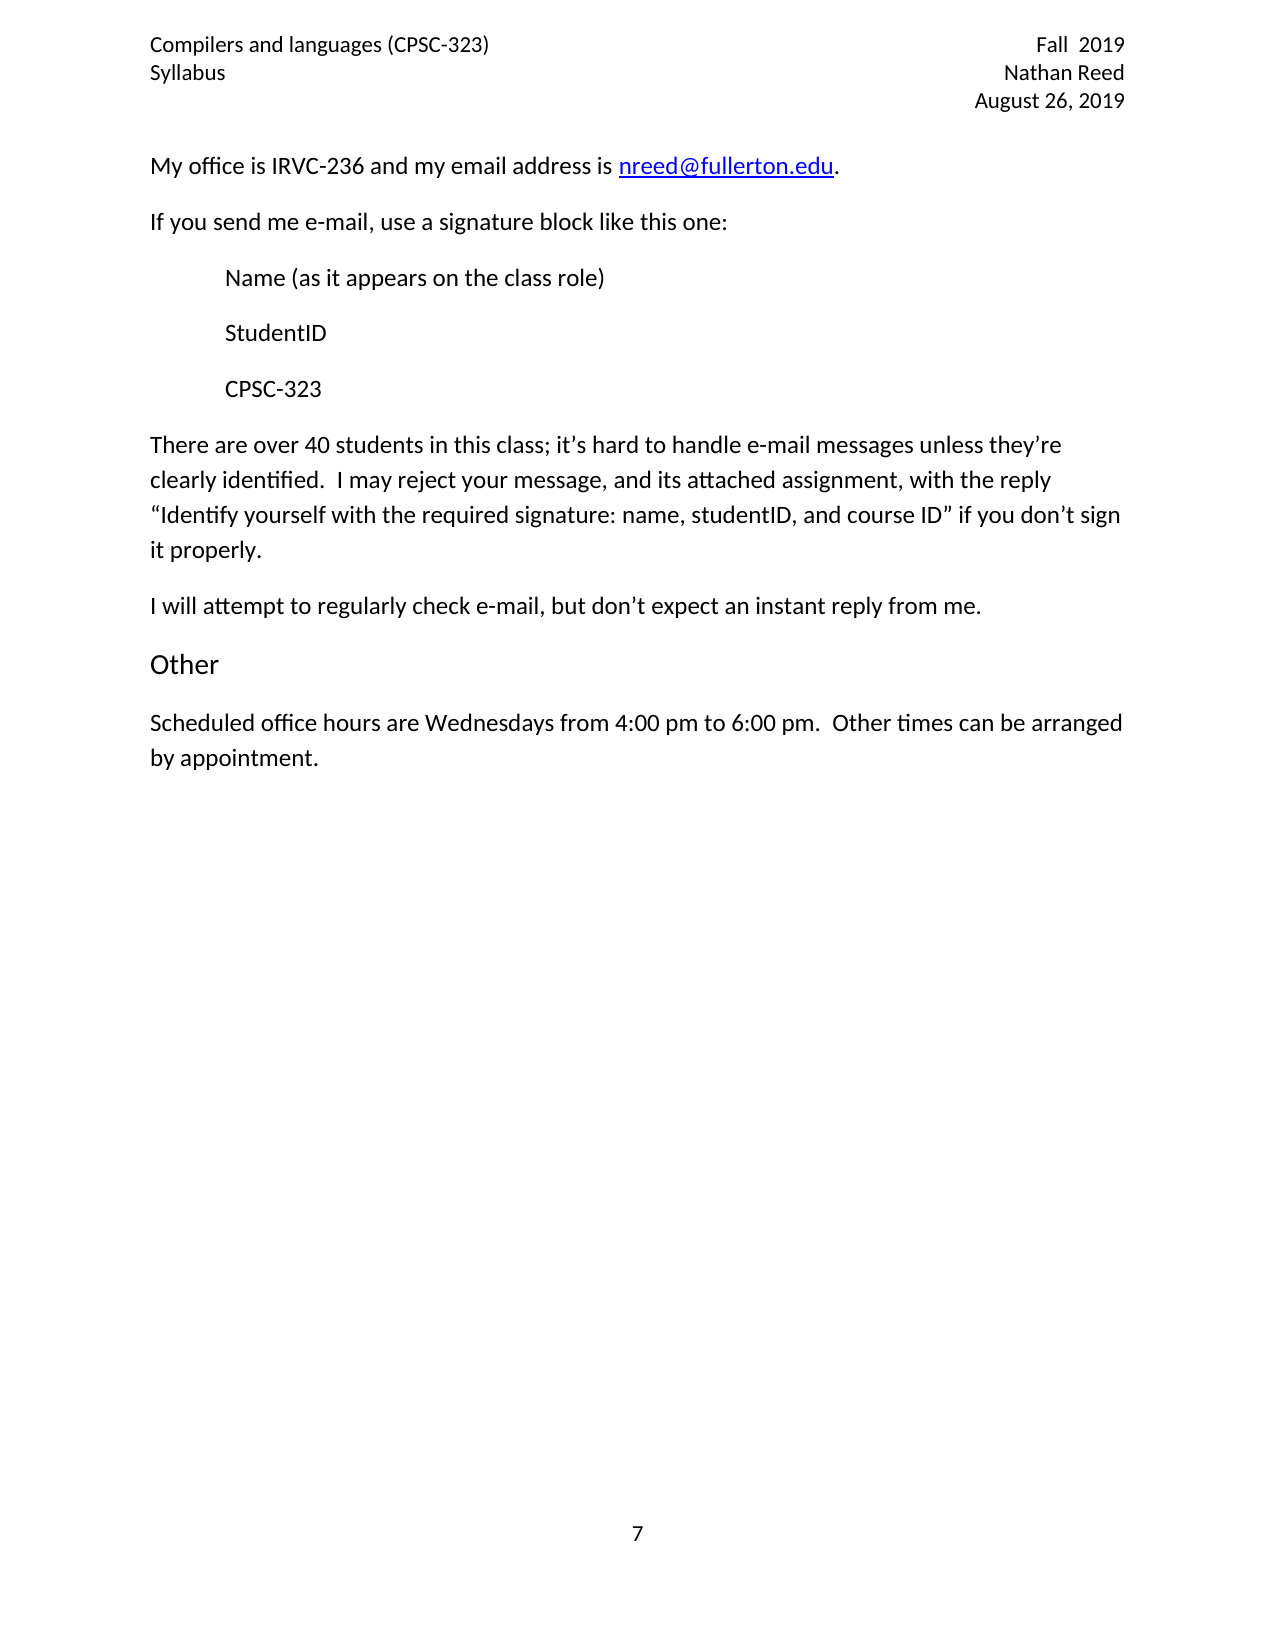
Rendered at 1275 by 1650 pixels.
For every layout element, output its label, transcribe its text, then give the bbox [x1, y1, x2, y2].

text CPSC-323 [150, 373, 1125, 404]
text Other [150, 646, 1125, 681]
text My office is IRVC-236 and my email address is nreed@fullerton.edu. [150, 150, 1125, 181]
text I will attempt to regularly check e-mail, but don’t expect an instant reply from me. [150, 590, 1125, 621]
text Name (as it appears on the class role) [150, 262, 1125, 292]
text Scheduled office hours are Wednesdays from 4:00 pm to 6:00 pm. Other times can be arranged by appointment. [150, 708, 1125, 773]
text There are over 40 students in this class; it’s hard to handle e-mail messages unless they’re clearly identified. I may reject your message, and its attached assignment, with the reply “Identify yourself with the required signature: name, studentID, and course ID” if you don’t sign it properly. [150, 429, 1125, 565]
text StudentID [150, 317, 1125, 348]
text If you send me e-mail, use a signature block like this one: [150, 206, 1125, 236]
